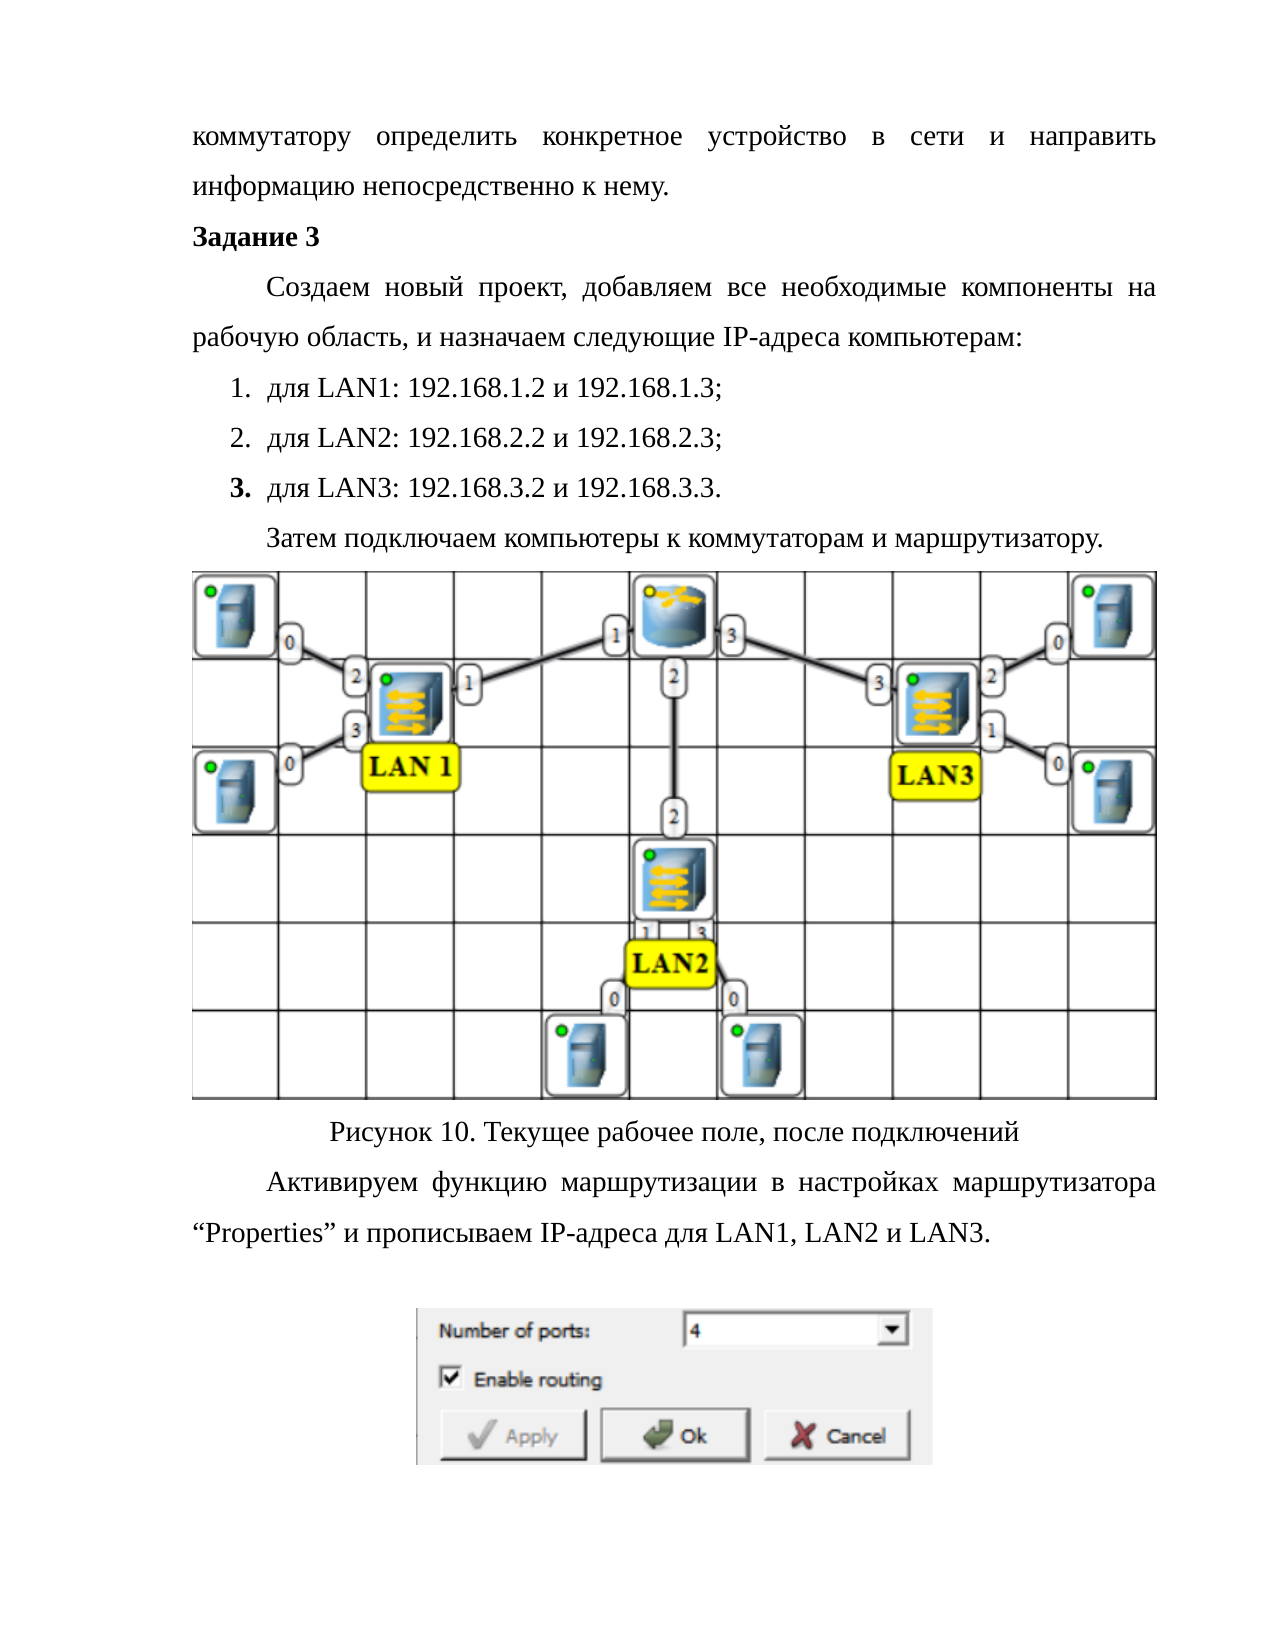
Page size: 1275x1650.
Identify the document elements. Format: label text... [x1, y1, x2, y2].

text Активируем функцию маршрутизации в настройках маршрутизатора “Properties” и прописываем IP-адреса для LAN1, LAN2 и LAN3. [192, 1164, 1157, 1248]
picture [416, 1308, 933, 1465]
text Задание 3 [192, 219, 1157, 252]
text Затем подключаем компьютеры к коммутаторам и маршрутизатору. [229, 521, 1157, 554]
list для LAN3: 192.168.3.2 и 192.168.3.3. [229, 470, 1157, 504]
text Создаем новый проект, добавляем все необходимые компоненты на рабочую область, и назначаем следующие IP-адреса компьютерам: [192, 269, 1157, 353]
text Рисунок 10. Текущее рабочее поле, после подключений [192, 1114, 1157, 1148]
list для LAN1: 192.168.1.2 и 192.168.1.3; [229, 370, 1157, 403]
list для LAN2: 192.168.2.2 и 192.168.2.3; [229, 420, 1157, 453]
picture [192, 571, 1157, 1100]
